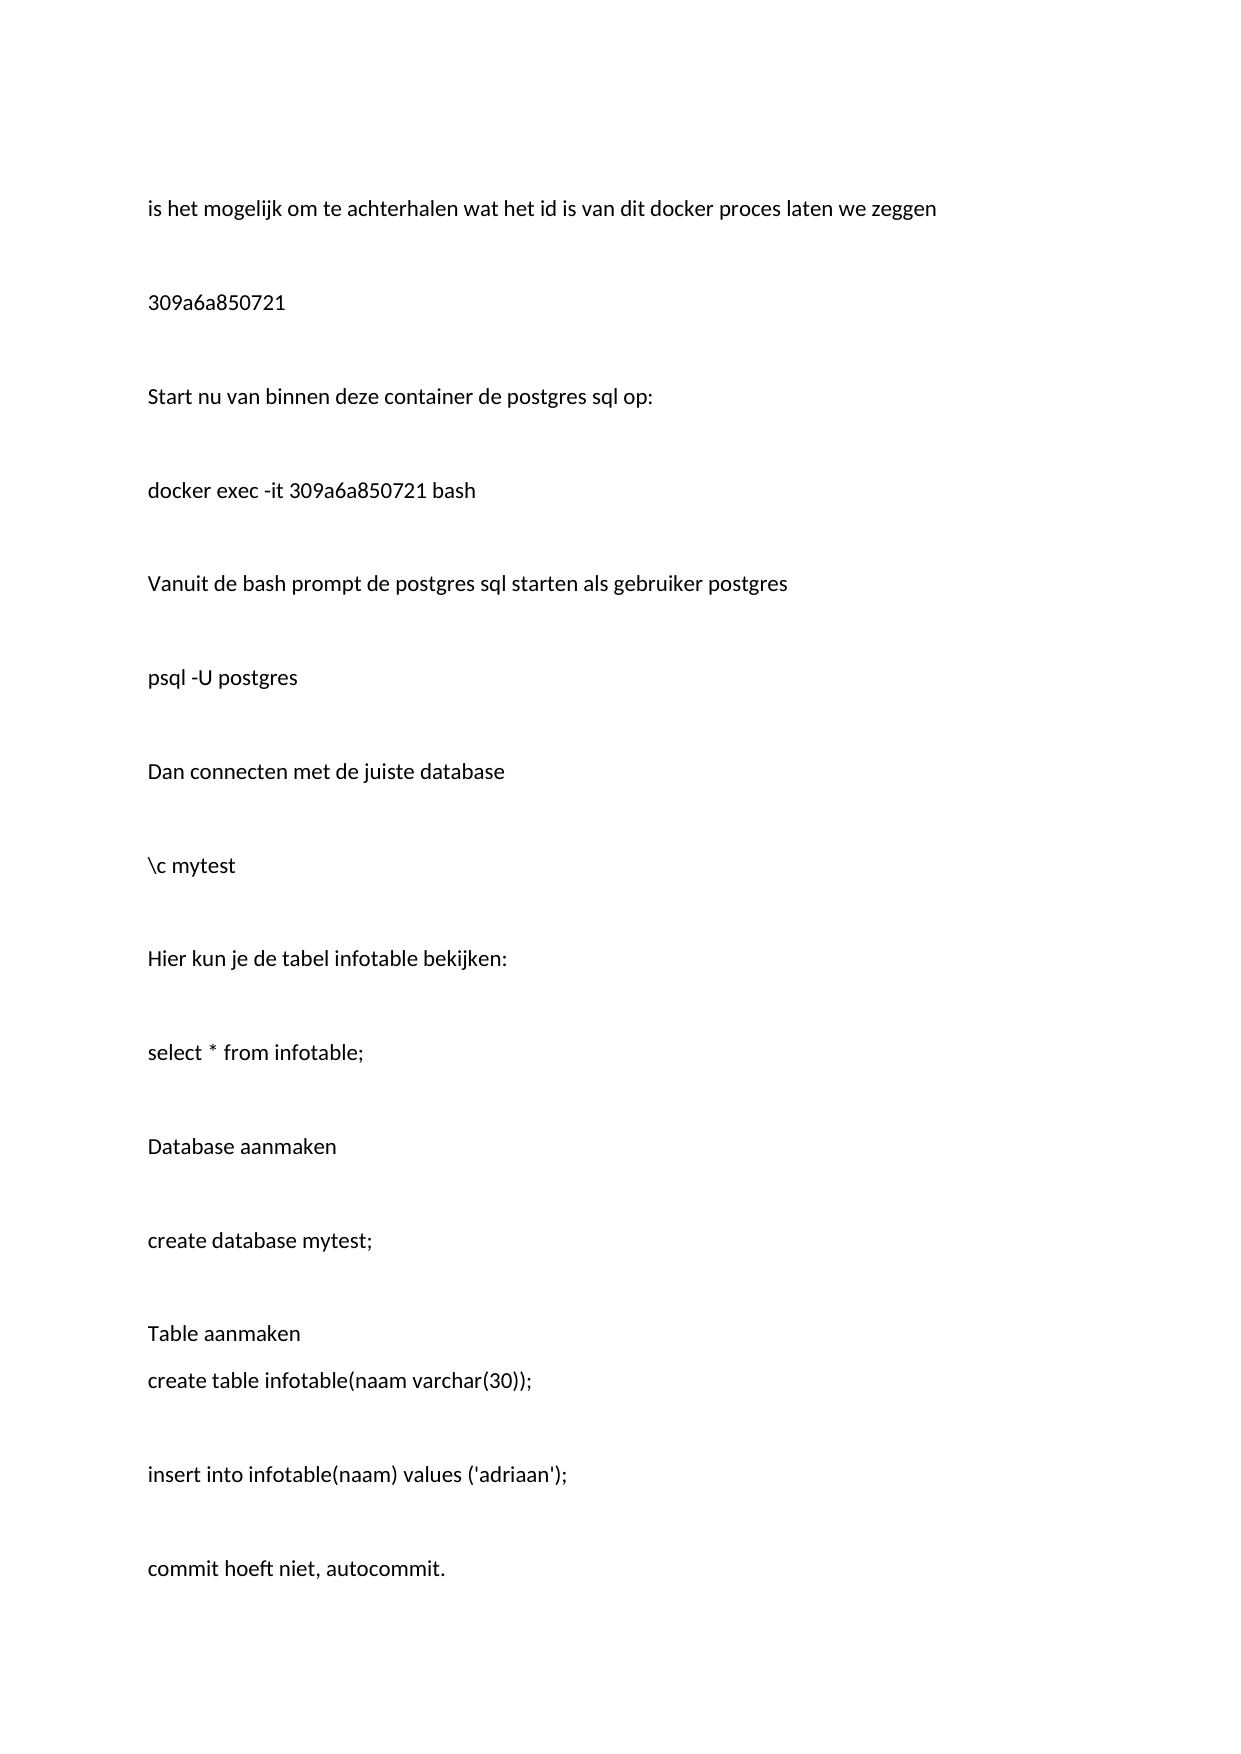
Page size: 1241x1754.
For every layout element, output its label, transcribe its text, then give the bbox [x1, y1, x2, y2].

text psql -U postgres [148, 663, 1093, 691]
text insert into infotable(naam) values ('adriaan'); [148, 1460, 1093, 1488]
text \c mytest [148, 851, 1093, 879]
text docker exec -it 309a6a850721 bash [148, 476, 1093, 504]
text Database aanmaken [148, 1132, 1093, 1160]
text create database mytest; [148, 1226, 1093, 1254]
text Table aanmaken [148, 1319, 1093, 1347]
text Dan connecten met de juiste database [148, 757, 1093, 785]
text Start nu van binnen deze container de postgres sql op: [148, 382, 1093, 410]
text 309a6a850721 [148, 288, 1093, 316]
text is het mogelijk om te achterhalen wat het id is van dit docker proces laten we zeggen [148, 194, 1093, 222]
text create table infotable(naam varchar(30)); [148, 1366, 1093, 1394]
text commit hoeft niet, autocommit. [148, 1554, 1093, 1582]
text Vanuit de bash prompt de postgres sql starten als gebruiker postgres [148, 569, 1093, 597]
text Hier kun je de tabel infotable bekijken: [148, 944, 1093, 972]
text select * from infotable; [148, 1038, 1093, 1066]
